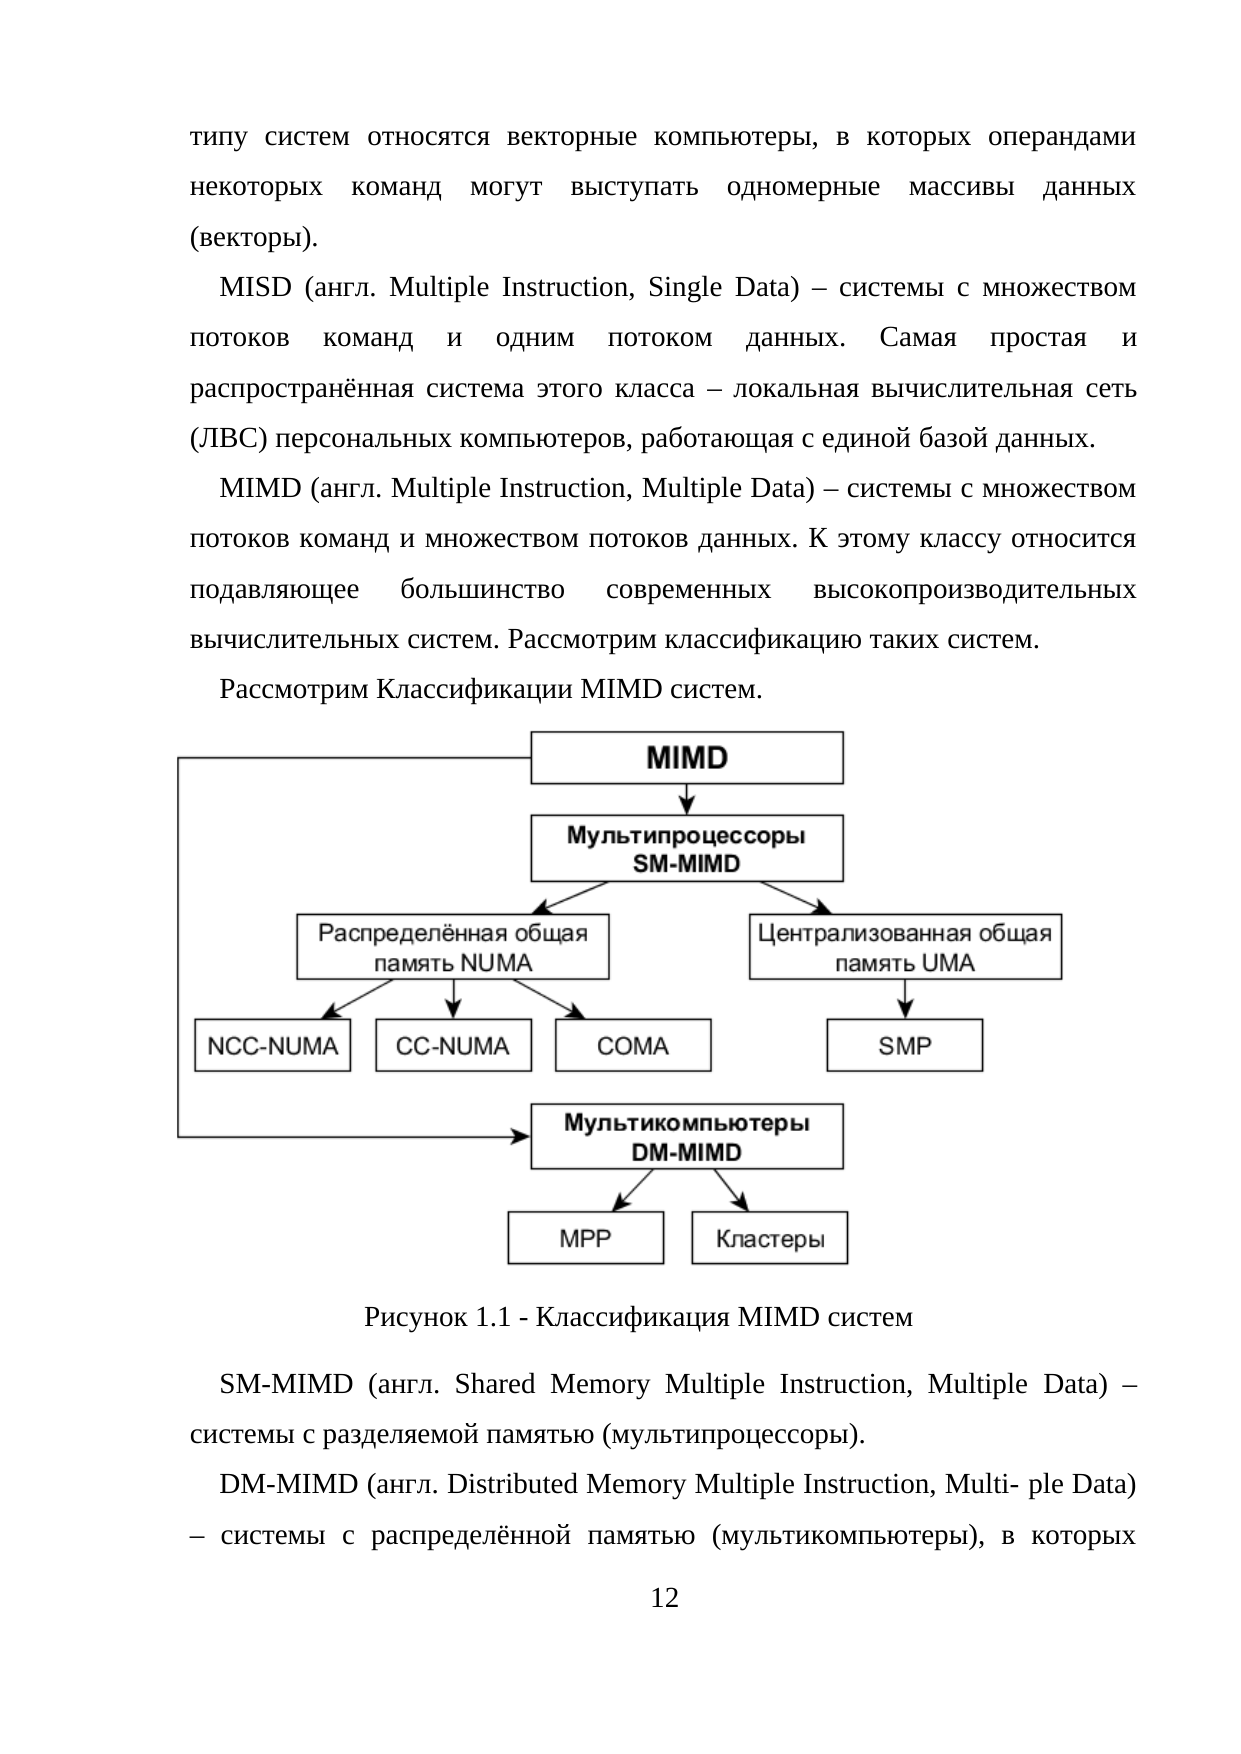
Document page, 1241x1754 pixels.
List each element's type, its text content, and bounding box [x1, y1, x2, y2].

text MISD (англ. Multiple Instruction, Single Data) – системы с множеством потоков команд и одним потоком данных. Самая простая и распространённая система этого класса – локальная вычислительная сеть (ЛВС) персональных компьютеров, работающая с единой базой данных. [189, 269, 1137, 453]
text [189, 118, 1137, 252]
text Рисунок 1.1 - Классификация MIMD систем [364, 722, 1152, 1332]
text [189, 1467, 1137, 1550]
text MIMD (англ. Multiple Instruction, Multiple Data) – системы с множеством потоков команд и множеством потоков данных. К этому классу относится подавляющее большинство современных высокопроизводительных вычислительных систем. Рассмотрим классификацию таких систем. [189, 470, 1137, 655]
text SM-MIMD (англ. Shared Memory Multiple Instruction, Multiple Data) – системы с разделяемой памятью (мультипроцессоры). [189, 1366, 1137, 1450]
picture [176, 730, 1064, 1266]
text Рассмотрим Классификации MIMD систем. [189, 672, 1137, 705]
